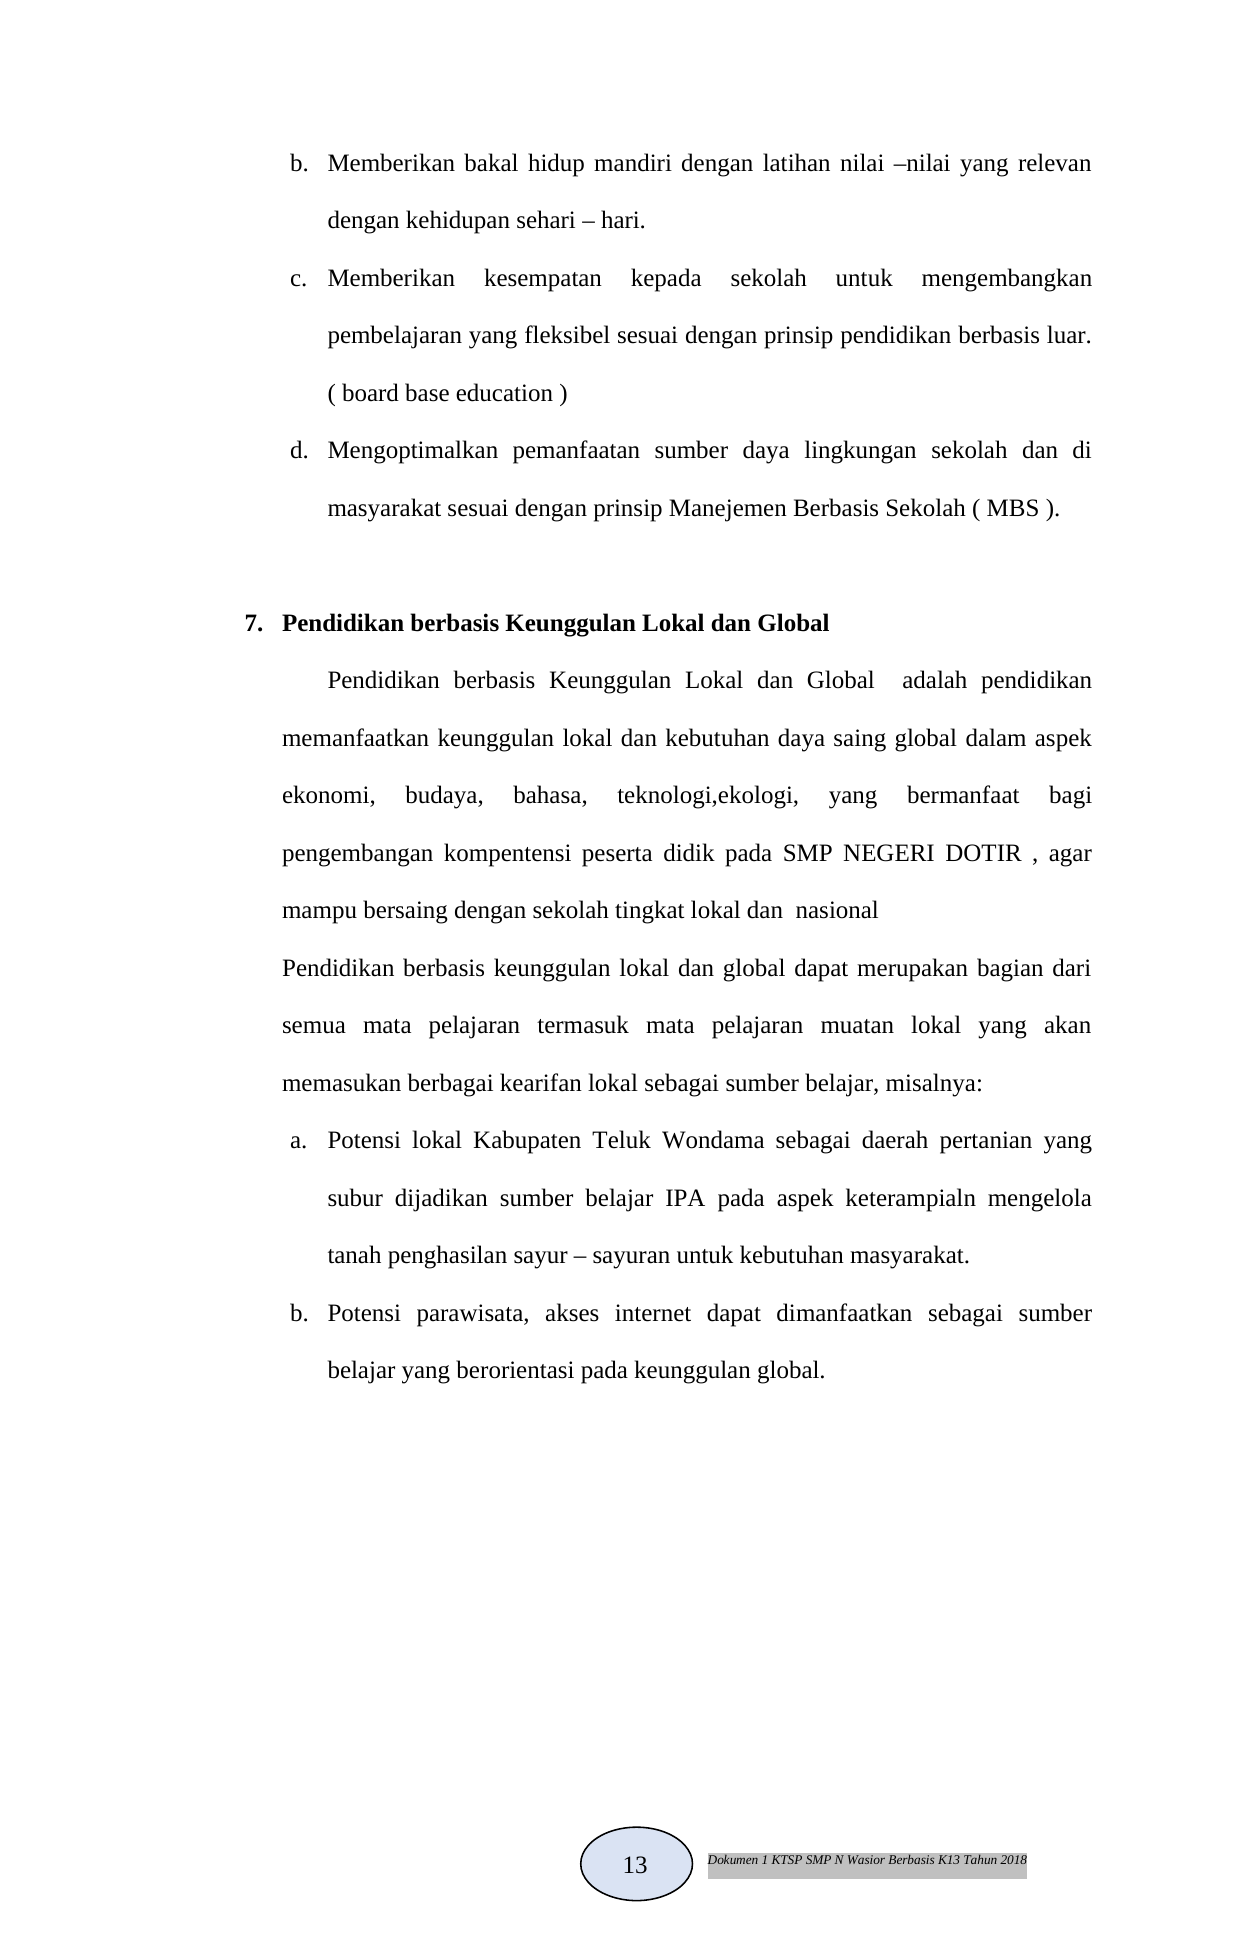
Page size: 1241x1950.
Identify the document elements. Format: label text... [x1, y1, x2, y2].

list Potensi lokal Kabupaten Teluk Wondama sebagai daerah pertanian yang subur dijadikan sumber belajar IPA pada aspek keterampialn mengelola tanah penghasilan sayur – sayuran untuk kebutuhan masyarakat. [290, 1125, 1092, 1269]
list Mengoptimalkan pemanfaatan sumber daya lingkungan sekolah dan di masyarakat sesuai dengan prinsip Manejemen Berbasis Sekolah ( MBS ). [290, 435, 1092, 521]
list Potensi parawisata, akses internet dapat dimanfaatkan sebagai sumber belajar yang berorientasi pada keunggulan global. [290, 1298, 1092, 1384]
list Pendidikan berbasis Keunggulan Lokal dan Global [244, 608, 1092, 636]
text Pendidikan berbasis keunggulan lokal dan global dapat merupakan bagian dari semua mata pelajaran termasuk mata pelajaran muatan lokal yang akan memasukan berbagai kearifan lokal sebagai sumber belajar, misalnya: [282, 953, 1092, 1096]
list Memberikan kesempatan kepada sekolah untuk mengembangkan pembelajaran yang fleksibel sesuai dengan prinsip pendidikan berbasis luar.( board base education ) [290, 263, 1092, 406]
list Memberikan bakal hidup mandiri dengan latihan nilai –nilai yang relevan dengan kehidupan sehari – hari. [290, 148, 1092, 234]
text Pendidikan berbasis Keunggulan Lokal dan Global adalah pendidikan memanfaatkan keunggulan lokal dan kebutuhan daya saing global dalam aspek ekonomi, budaya, bahasa, teknologi,ekologi, yang bermanfaat bagi pengembangan kompentensi peserta didik pada SMP NEGERI DOTIR , agar mampu bersaing dengan sekolah tingkat lokal dan nasional [282, 665, 1092, 924]
